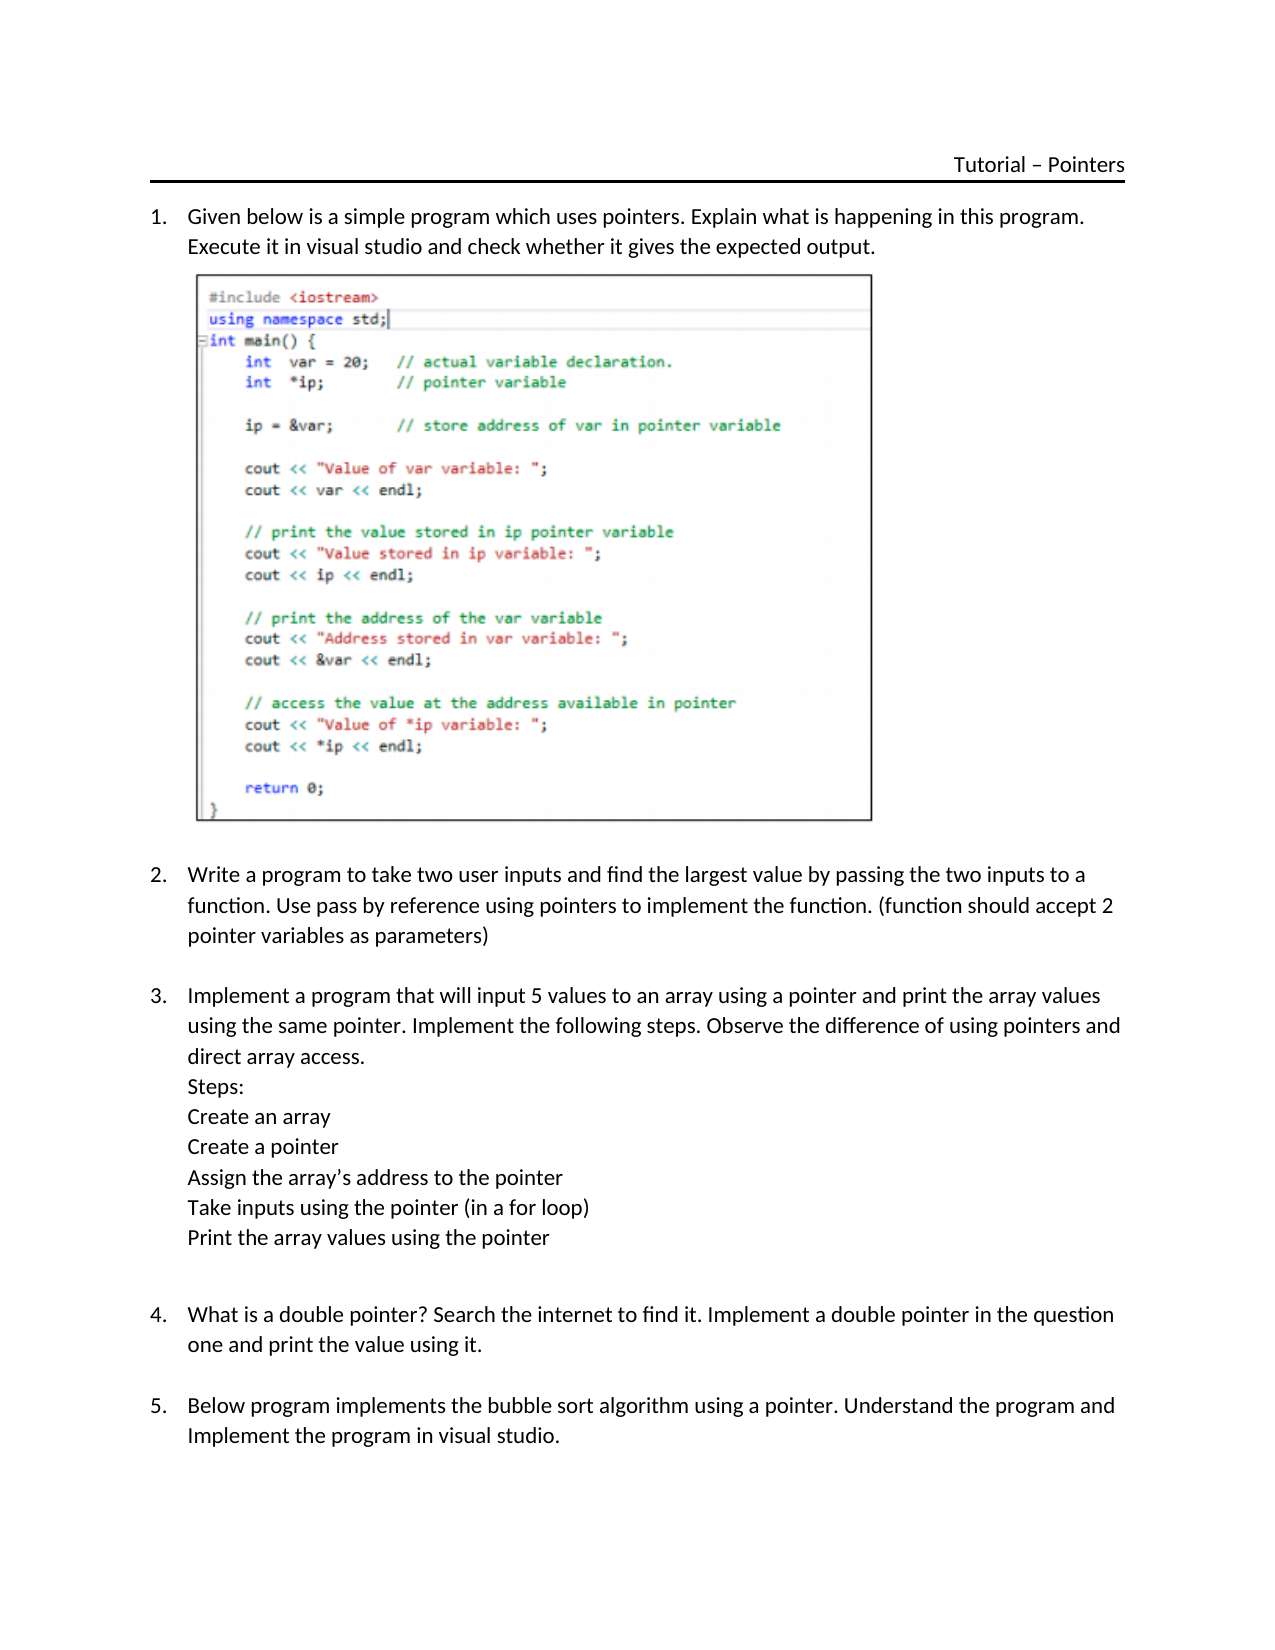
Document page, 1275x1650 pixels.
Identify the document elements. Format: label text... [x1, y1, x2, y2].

text Tutorial – Pointers [150, 150, 1125, 180]
list Implement a program that will input 5 values to an array using a pointer and print the array values using the same pointer. Implement the following steps. Observe the difference of using pointers and direct array access. [150, 981, 1125, 1070]
picture [187, 262, 885, 829]
list Steps: [187, 1072, 1125, 1100]
list Given below is a simple program which uses pointers. Explain what is happening in this program. Execute it in visual studio and check whether it gives the expected output. [150, 202, 1125, 260]
list pointer variables as parameters) [187, 921, 1125, 949]
list Create an array [187, 1102, 1125, 1130]
list function. Use pass by reference using pointers to implement the function. (function should accept 2 [187, 891, 1125, 919]
list Below program implements the bubble sort algorithm using a pointer. Understand the program and Implement the program in visual studio. [150, 1391, 1125, 1449]
list Take inputs using the pointer (in a for loop) [187, 1193, 1125, 1221]
list What is a double pointer? Search the internet to find it. Implement a double pointer in the question one and print the value using it. [150, 1300, 1125, 1358]
list Write a program to take two user inputs and find the largest value by passing the two inputs to a [150, 861, 1125, 888]
list Print the array values using the pointer [187, 1223, 1125, 1251]
list Create a pointer [187, 1132, 1125, 1160]
list Assign the array’s address to the pointer [187, 1163, 1125, 1191]
